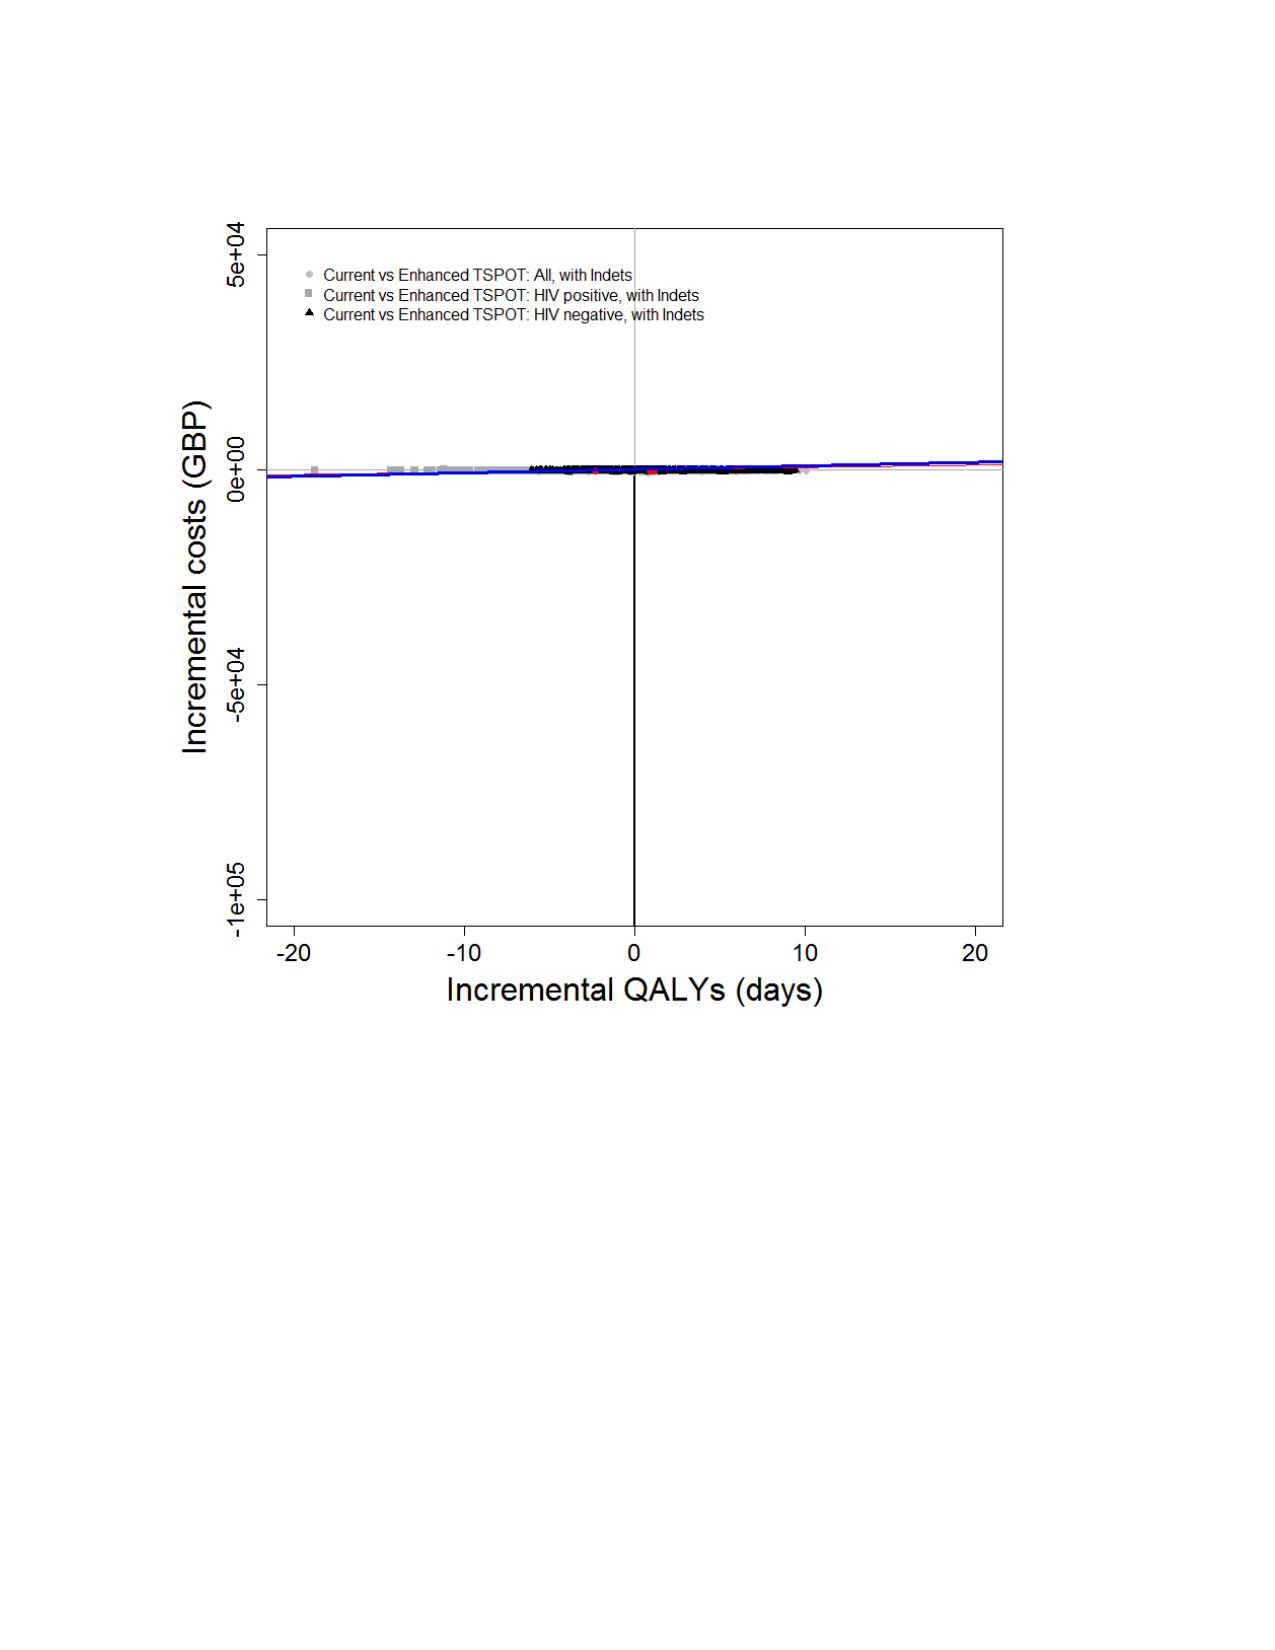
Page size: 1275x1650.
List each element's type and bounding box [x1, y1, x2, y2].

picture [168, 150, 1044, 1025]
